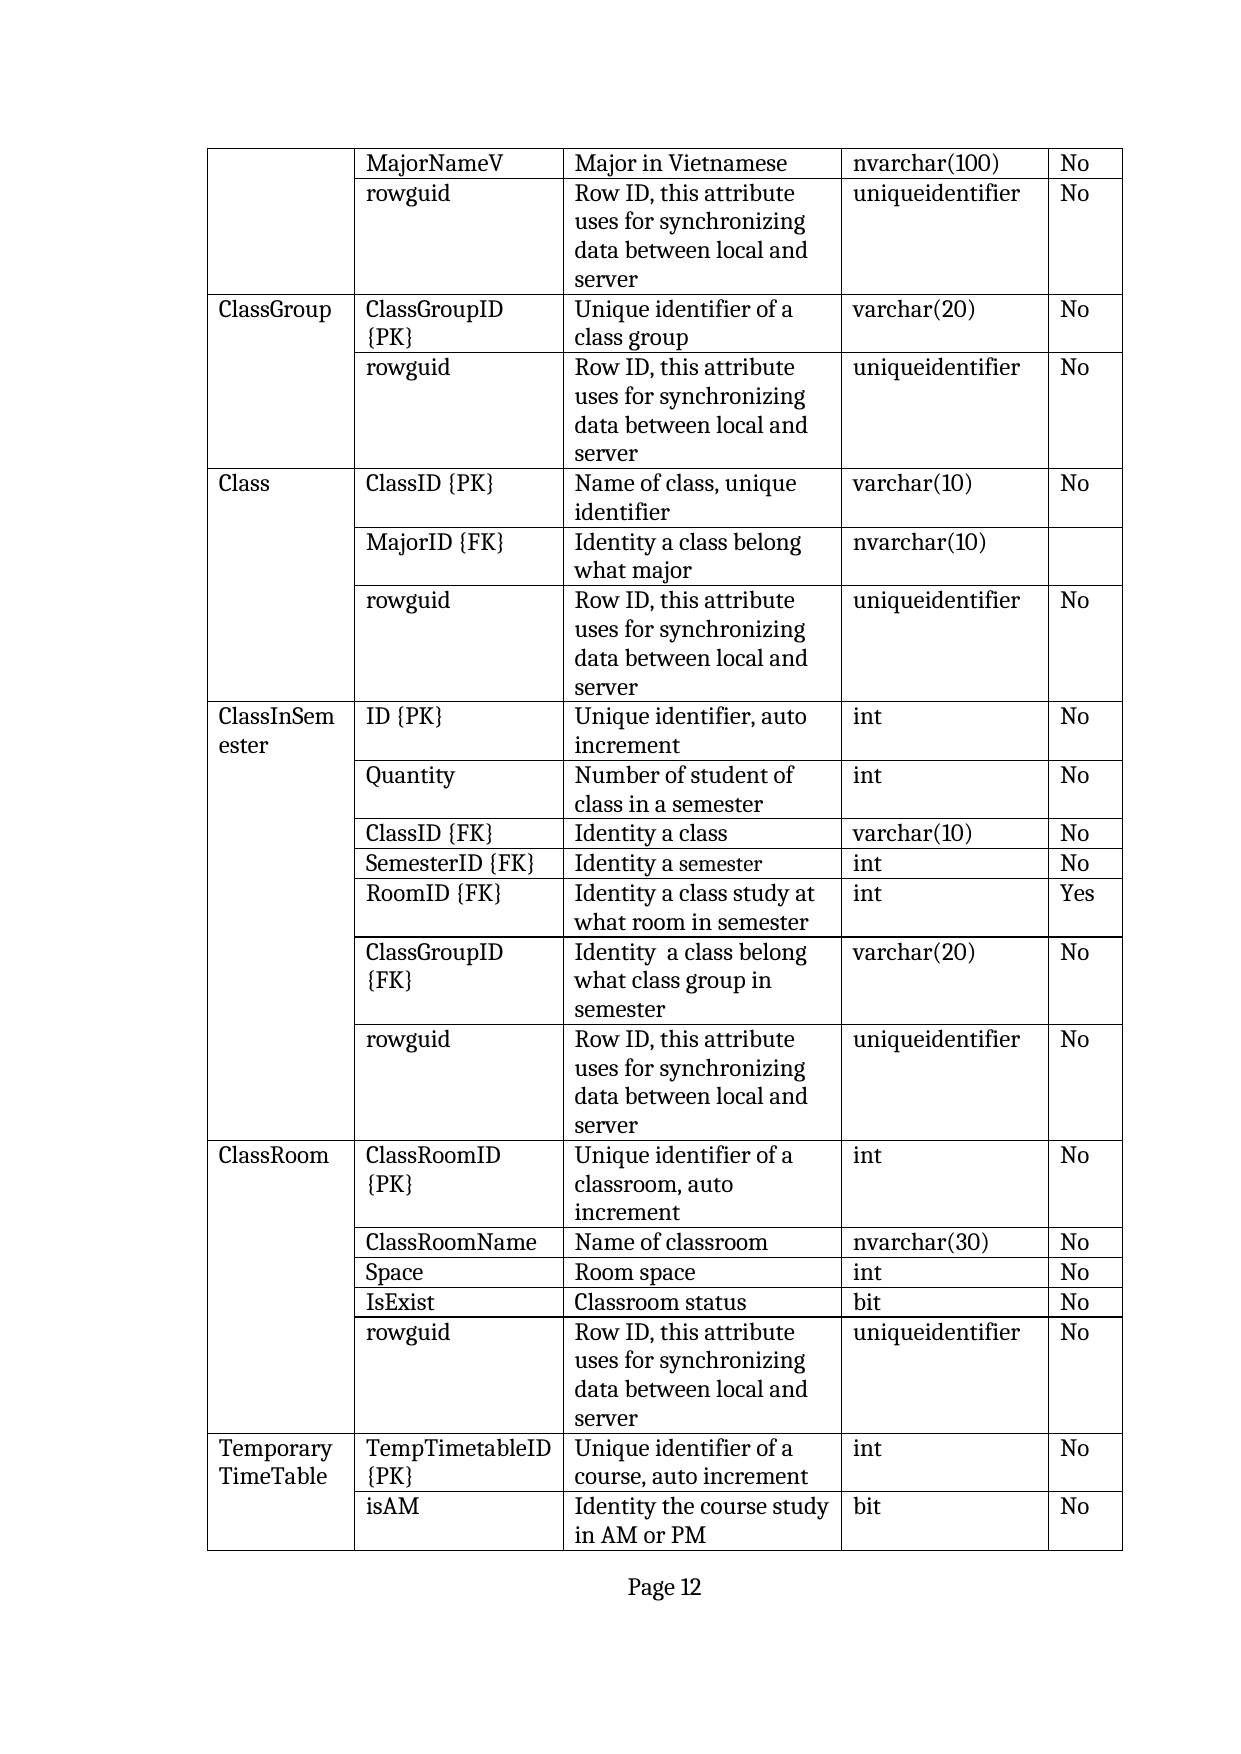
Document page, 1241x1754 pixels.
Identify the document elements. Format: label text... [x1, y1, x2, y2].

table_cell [564, 179, 841, 293]
table_cell No [1049, 353, 1122, 468]
table_cell No [1049, 1228, 1122, 1257]
table_cell bit [842, 1492, 1048, 1549]
table_cell No [1049, 849, 1122, 878]
table_cell int [842, 702, 1048, 760]
table_cell ClassID {FK} [355, 819, 563, 848]
table_cell nvarchar(100) [842, 149, 1048, 177]
table_cell varchar(20) [842, 938, 1048, 1024]
table_cell SemesterID {FK} [355, 849, 563, 878]
table_cell Yes [1049, 879, 1122, 936]
table_cell nvarchar(30) [842, 1228, 1048, 1257]
table_cell Row ID, this attribute uses for synchronizing data between local and server [564, 353, 841, 468]
table_cell No [1049, 1318, 1122, 1432]
table_cell ClassGroupID {PK} [355, 295, 563, 352]
table_cell rowguid [355, 1318, 563, 1432]
table_cell Class [208, 469, 354, 701]
table_cell ClassRoom [208, 1141, 354, 1432]
table_cell Identity a class study at what room in semester [564, 879, 841, 936]
table_cell TemporaryTimeTable [208, 1434, 354, 1549]
table_cell No [1049, 179, 1122, 293]
table_cell Number of student of class in a semester [564, 761, 841, 818]
table_cell No [1049, 761, 1122, 818]
table_cell uniqueidentifier [842, 353, 1048, 468]
table_cell No [1049, 1141, 1122, 1227]
table_cell No [1049, 819, 1122, 848]
table_cell int [842, 849, 1048, 878]
table_cell No [1049, 149, 1122, 177]
table_cell No [1049, 1258, 1122, 1287]
table_cell ClassRoomID {PK} [355, 1141, 563, 1227]
table_cell int [842, 879, 1048, 936]
table_cell ClassInSemester [208, 702, 354, 1140]
table_cell Unique identifier of a classroom, auto increment [564, 1141, 841, 1227]
table_cell ClassRoomName [355, 1228, 563, 1257]
table_cell ClassGroupID {FK} [355, 938, 563, 1024]
table_cell Row ID, this attribute uses for synchronizing data between local and server [564, 586, 841, 701]
table_cell No [1049, 586, 1122, 701]
table_cell No [1049, 1492, 1122, 1549]
table_cell nvarchar(10) [842, 528, 1048, 585]
table_cell Name of classroom [564, 1228, 841, 1257]
table_cell uniqueidentifier [842, 1318, 1048, 1432]
table_cell No [1049, 295, 1122, 352]
table_cell int [842, 1141, 1048, 1227]
table_cell ClassGroup [208, 295, 354, 468]
table_cell No [1049, 702, 1122, 760]
table_cell RoomID {FK} [355, 879, 563, 936]
table_cell ID {PK} [355, 702, 563, 760]
table_cell uniqueidentifier [842, 1025, 1048, 1140]
table_cell Identity a semester [564, 849, 841, 878]
table_cell Major in Vietnamese [564, 149, 841, 177]
table_cell MajorID {FK} [355, 528, 563, 585]
table_cell Quantity [355, 761, 563, 818]
table_cell int [842, 1258, 1048, 1287]
table_cell varchar(10) [842, 819, 1048, 848]
table_cell Unique identifier of a course, auto increment [564, 1434, 841, 1491]
table_cell No [1049, 469, 1122, 527]
table_cell int [842, 1434, 1048, 1491]
table_cell varchar(10) [842, 469, 1048, 527]
table_cell Room space [564, 1258, 841, 1287]
table_cell MajorNameV [355, 149, 563, 177]
table_cell No [1049, 1288, 1122, 1316]
table_cell isAM [355, 1492, 563, 1549]
table_cell Unique identifier of a class group [564, 295, 841, 352]
table_cell Space [355, 1258, 563, 1287]
table_cell rowguid [355, 179, 563, 293]
table_cell Identity a class belong what major [564, 528, 841, 585]
table_cell Identity the course study in AM or PM [564, 1492, 841, 1549]
table_cell TempTimetableID {PK} [355, 1434, 563, 1491]
table_cell Identity a class [564, 819, 841, 848]
table_cell No [1049, 938, 1122, 1024]
table_cell uniqueidentifier [842, 586, 1048, 701]
table_cell uniqueidentifier [842, 179, 1048, 293]
table_cell Row ID, this attribute uses for synchronizing data between local and server [564, 1318, 841, 1432]
table_cell Identity a class belong what class group in semester [564, 938, 841, 1024]
table_cell Unique identifier, auto increment [564, 702, 841, 760]
table_cell Row ID, this attribute uses for synchronizing data between local and server [564, 1025, 841, 1140]
table_cell [1049, 528, 1122, 585]
table_cell IsExist [355, 1288, 563, 1316]
table_cell No [1049, 1025, 1122, 1140]
table_cell ClassID {PK} [355, 469, 563, 527]
table_cell rowguid [355, 586, 563, 701]
table_cell rowguid [355, 353, 563, 468]
table_cell varchar(20) [842, 295, 1048, 352]
table_cell Name of class, unique identifier [564, 469, 841, 527]
table_cell No [1049, 1434, 1122, 1491]
table_cell Classroom status [564, 1288, 841, 1316]
table_cell bit [842, 1288, 1048, 1316]
table_cell int [842, 761, 1048, 818]
table_cell rowguid [355, 1025, 563, 1140]
